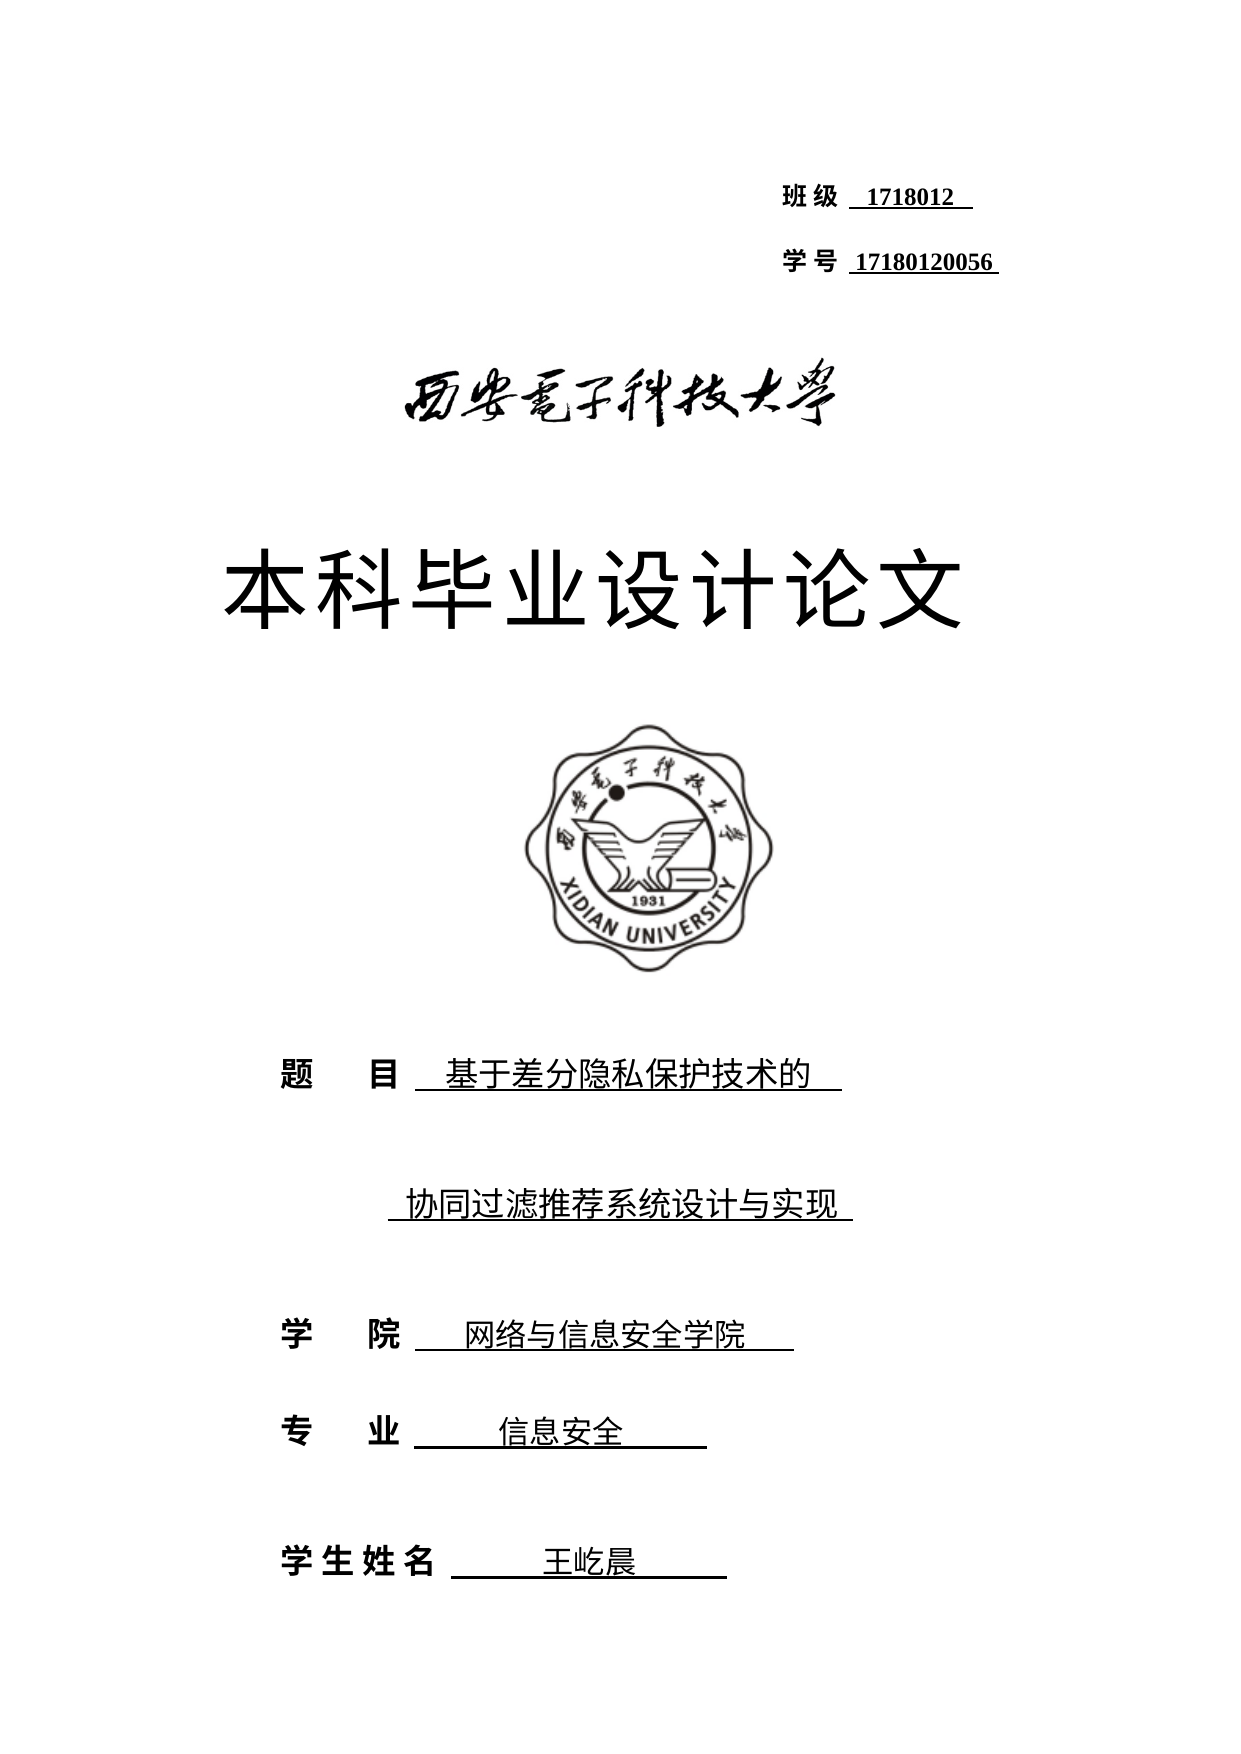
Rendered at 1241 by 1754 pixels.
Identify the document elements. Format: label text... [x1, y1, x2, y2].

picture [515, 714, 785, 980]
picture [398, 357, 855, 433]
text 本科毕业设计论文 [177, 519, 1122, 649]
text 学 院 网络与信息安全学院 [177, 1299, 1122, 1364]
text 学 生 姓 名 王屹晨 [177, 1527, 1122, 1592]
text 专 业 信息安全 [177, 1397, 1122, 1462]
text 班 级 1718012 [177, 162, 1034, 227]
text 协同过滤推荐系统设计与实现 [177, 1169, 1122, 1234]
text 学 号 17180120056 [298, 227, 1034, 292]
text 题 目 基于差分隐私保护技术的 [177, 1039, 1122, 1104]
